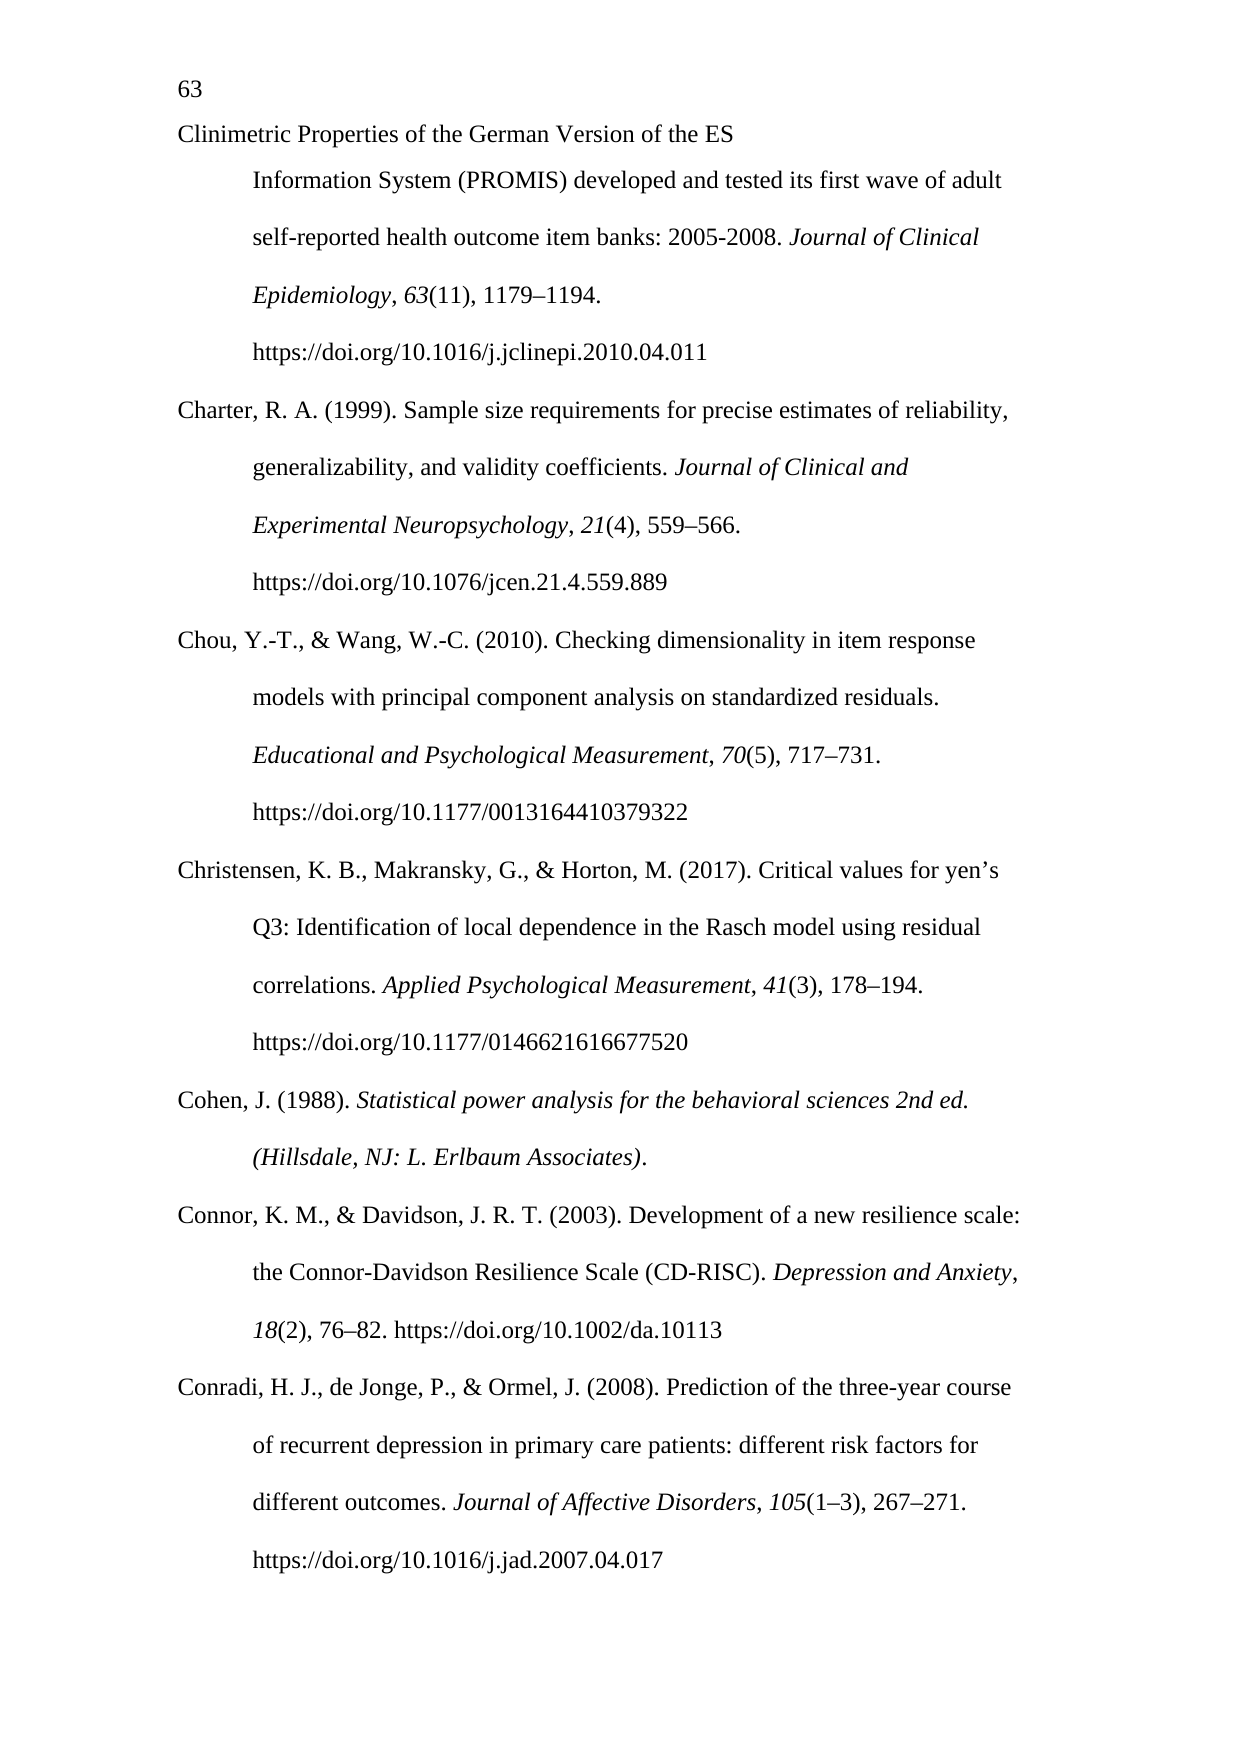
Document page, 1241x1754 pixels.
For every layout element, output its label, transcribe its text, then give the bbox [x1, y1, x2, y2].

text Christensen, K. B., Makransky, G., & Horton, M. (2017). Critical values for yen’s Q3: Identification of local dependence in the Rasch model using residual correlations. Applied Psychological Measurement, 41(3), 178–194. https://doi.org/10.1177/0146621616677520 [177, 855, 1033, 1056]
text Connor, K. M., & Davidson, J. R. T. (2003). Development of a new resilience scale: the Connor-Davidson Resilience Scale (CD-RISC). Depression and Anxiety, 18(2), 76–82. https://doi.org/10.1002/da.10113 [177, 1200, 1033, 1343]
text Chou, Y.-T., & Wang, W.-C. (2010). Checking dimensionality in item response models with principal component analysis on standardized residuals. Educational and Psychological Measurement, 70(5), 717–731. https://doi.org/10.1177/0013164410379322 [177, 625, 1033, 826]
text Charter, R. A. (1999). Sample size requirements for precise estimates of reliability, generalizability, and validity coefficients. Journal of Clinical and Experimental Neuropsychology, 21(4), 559–566. https://doi.org/10.1076/jcen.21.4.559.889 [177, 395, 1033, 596]
text Cohen, J. (1988). Statistical power analysis for the behavioral sciences 2nd ed.(Hillsdale, NJ: L. Erlbaum Associates). [177, 1085, 1033, 1171]
text Conradi, H. J., de Jonge, P., & Ormel, J. (2008). Prediction of the three-year course of recurrent depression in primary care patients: different risk factors for different outcomes. Journal of Affective Disorders, 105(1–3), 267–271. https://doi.org/10.1016/j.jad.2007.04.017 [177, 1372, 1033, 1573]
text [177, 165, 1033, 366]
